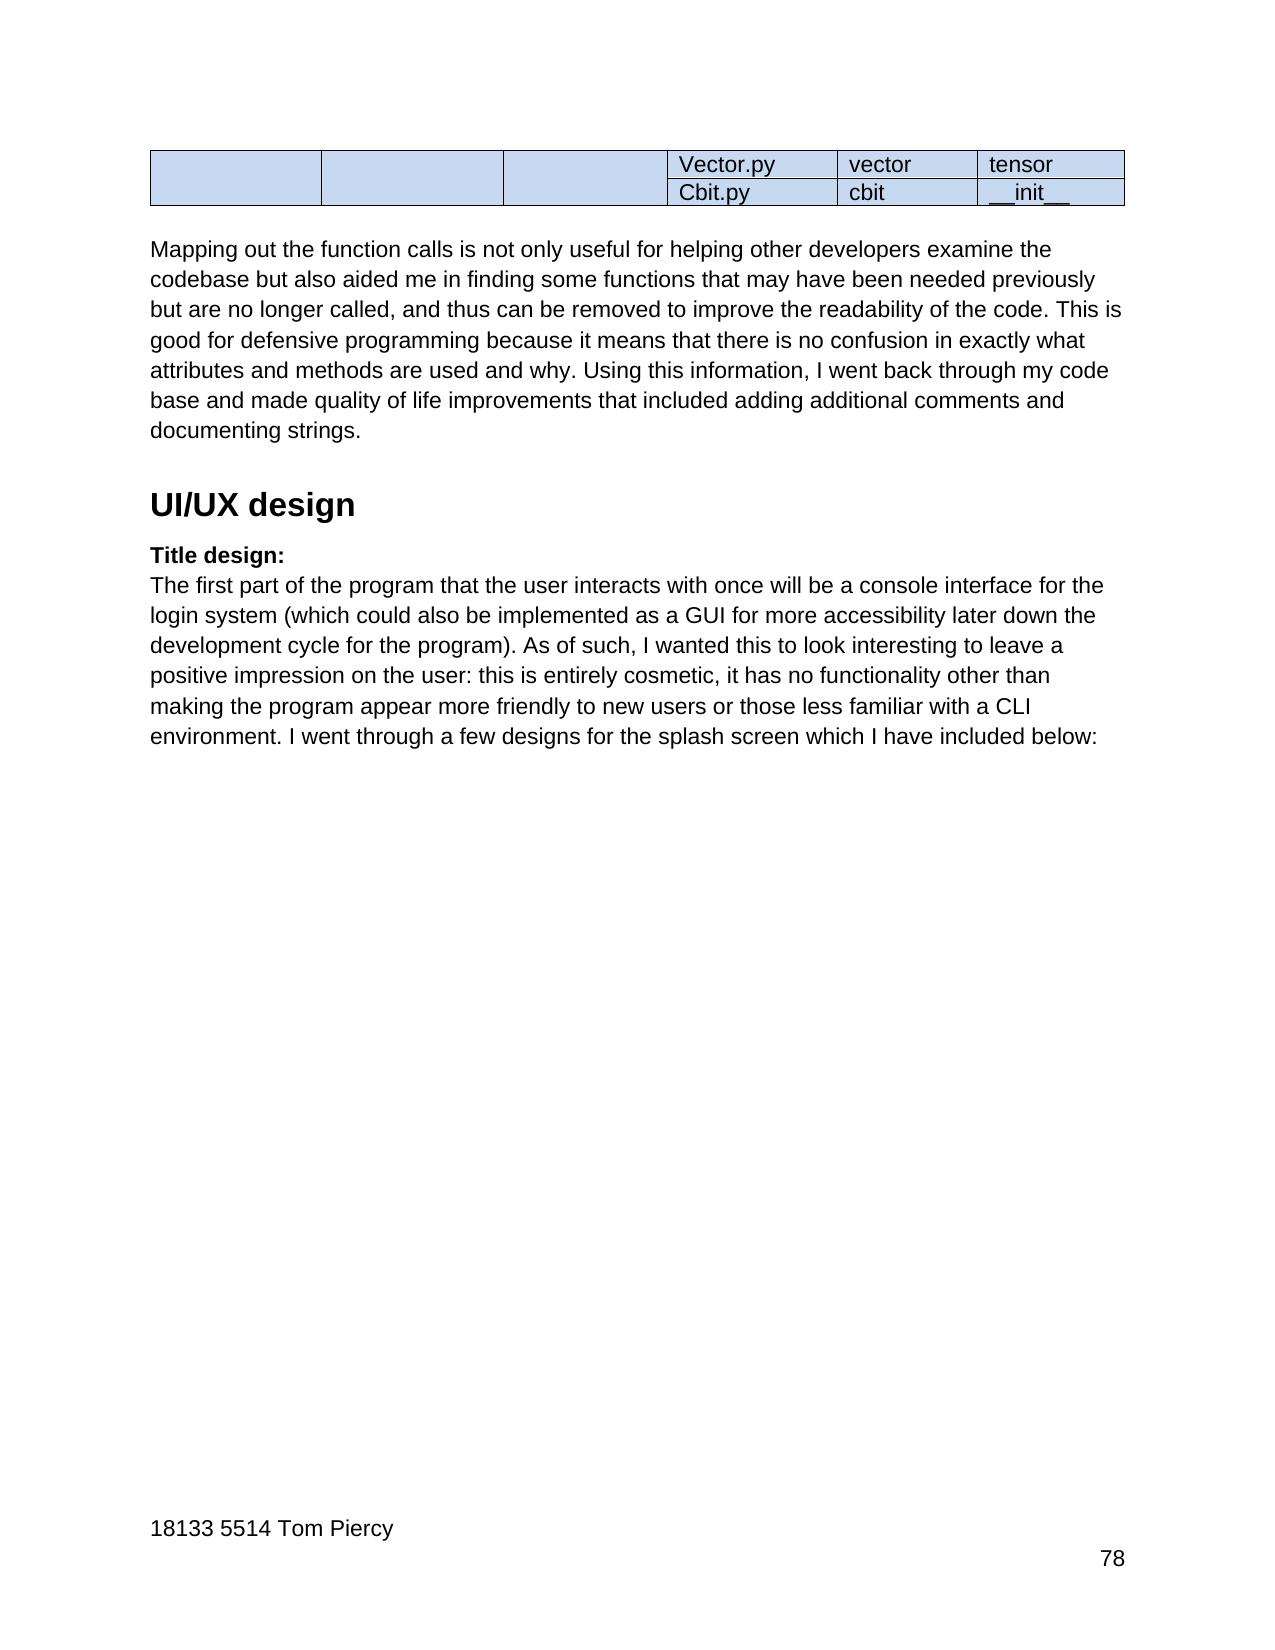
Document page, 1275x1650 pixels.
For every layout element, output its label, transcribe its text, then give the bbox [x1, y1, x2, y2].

subtitle UI/UX design [150, 485, 1125, 523]
text Mapping out the function calls is not only useful for helping other developers examine the codebase but also aided me in finding some functions that may have been needed previously but are no longer called, and thus can be removed to improve the readability of the code. This is good for defensive programming because it means that there is no confusion in exactly what attributes and methods are used and why. Using this information, I went back through my code base and made quality of life improvements that included adding additional comments and documenting strings. [150, 236, 1125, 444]
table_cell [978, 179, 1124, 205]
text The first part of the program that the user interacts with once will be a console interface for the login system (which could also be implemented as a GUI for more accessibility later down the development cycle for the program). As of such, I wanted this to look interesting to leave a positive impression on the user: this is entirely cosmetic, it has no functionality other than making the program appear more friendly to new users or those less familiar with a CLI environment. I went through a few designs for the splash screen which I have included below: [150, 572, 1125, 749]
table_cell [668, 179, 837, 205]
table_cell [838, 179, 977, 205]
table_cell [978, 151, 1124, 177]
text Title design: [150, 542, 1125, 568]
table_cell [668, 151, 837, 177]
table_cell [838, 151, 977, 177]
